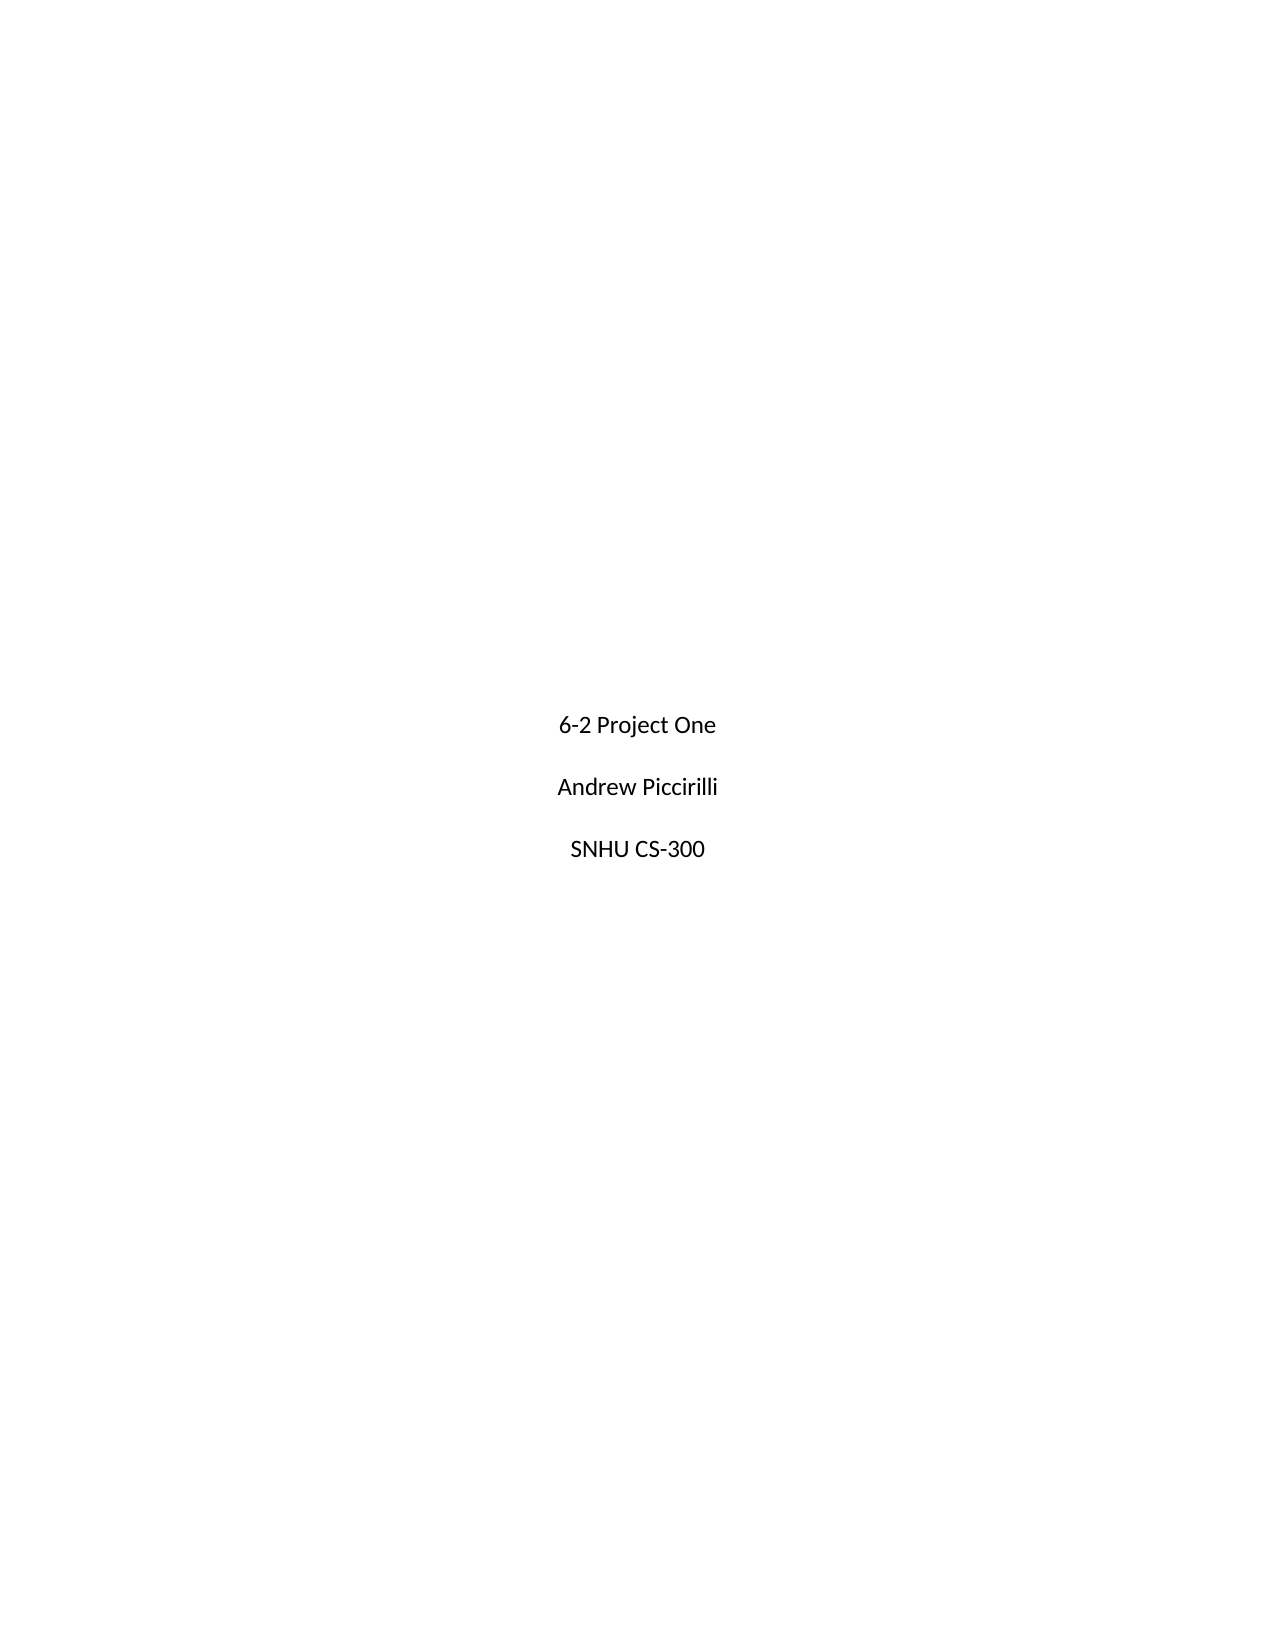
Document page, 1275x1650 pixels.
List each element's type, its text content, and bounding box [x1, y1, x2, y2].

subtitle SNHU CS-300 [150, 833, 1125, 864]
subtitle 6-2 Project One [150, 709, 1125, 740]
subtitle Andrew Piccirilli [150, 771, 1125, 802]
